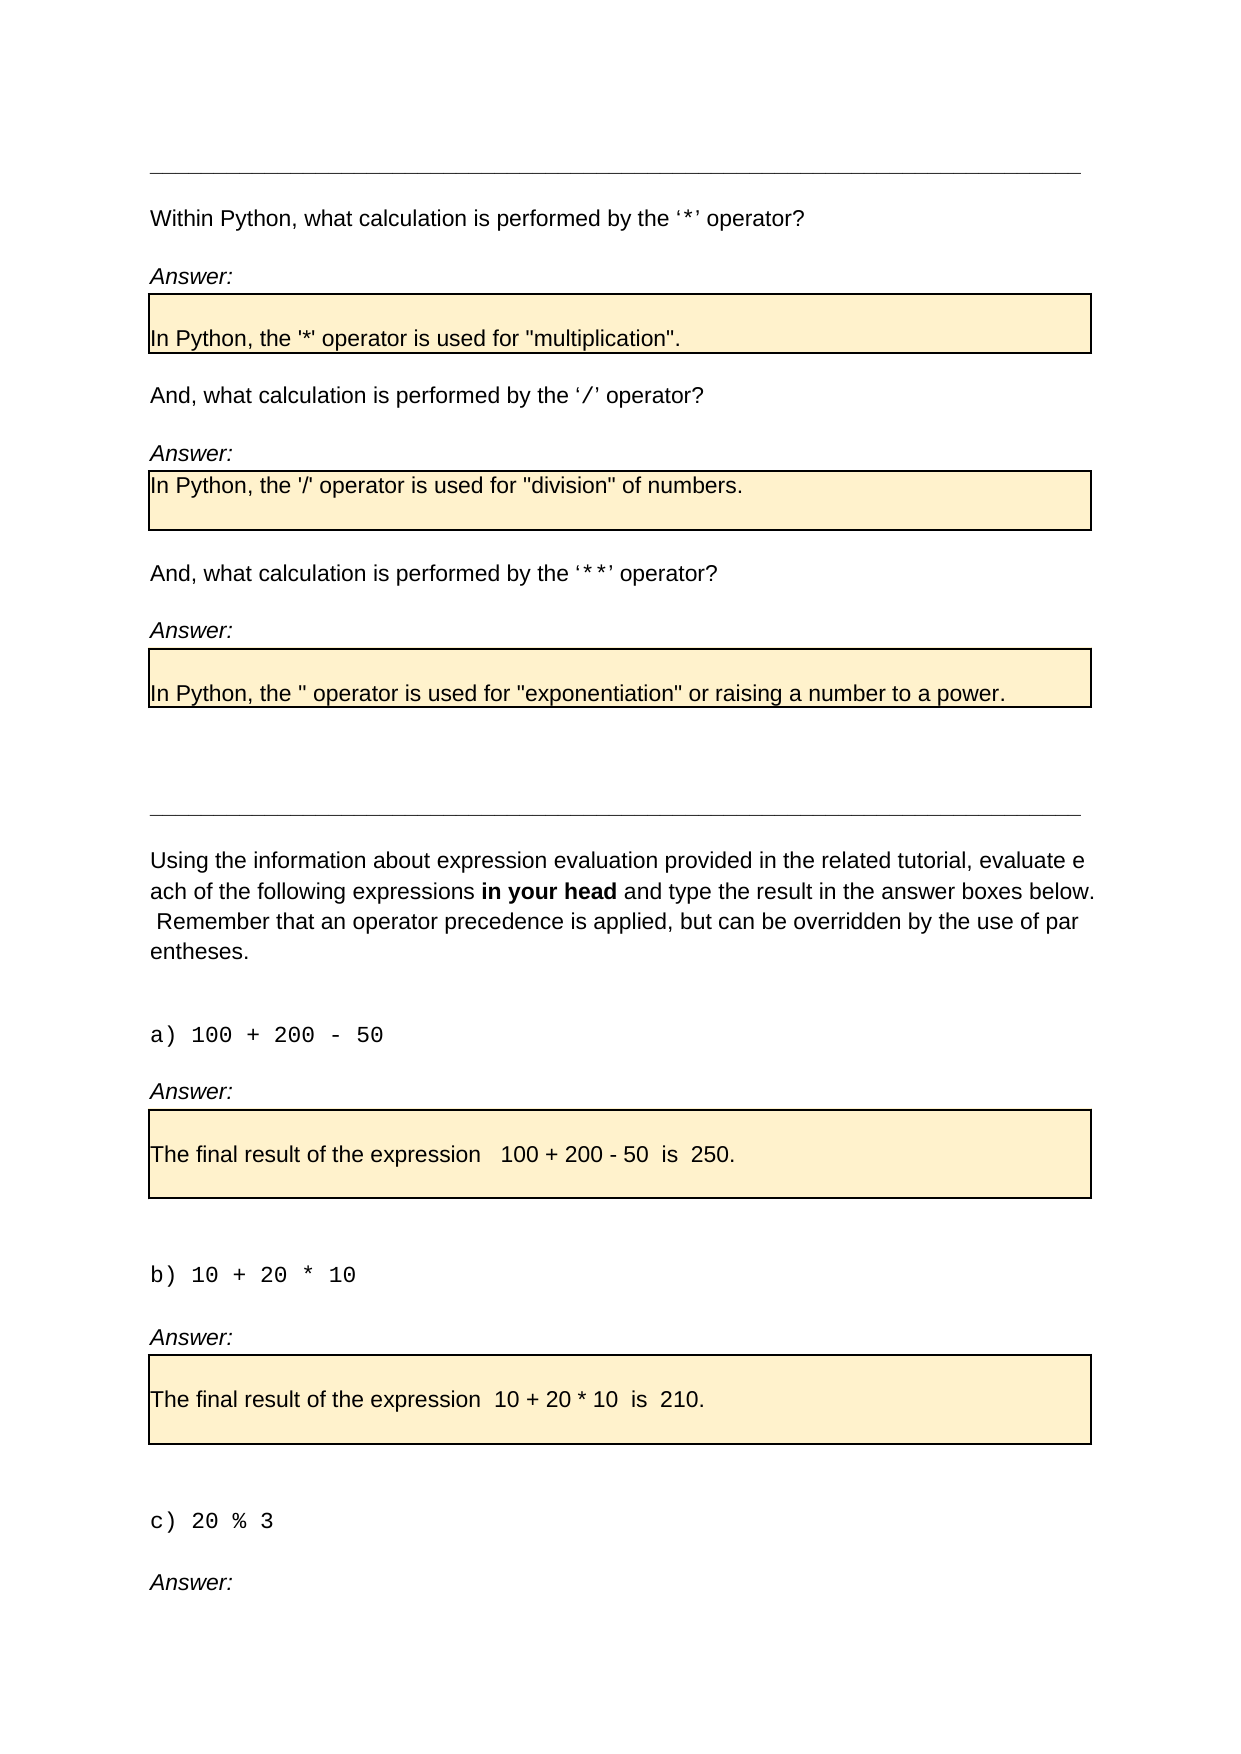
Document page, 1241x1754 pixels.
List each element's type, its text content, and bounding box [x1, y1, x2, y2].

text Answer: [150, 1324, 1090, 1350]
text Answer: [150, 1569, 1090, 1596]
text c) 20 % 3 [150, 1509, 1090, 1535]
text In Python, the '' operator is used for "exponentiation" or raising a number to a power. [150, 678, 1090, 706]
text Answer: [150, 617, 1090, 644]
text The final result of the expression 100 + 200 - 50 is 250. [150, 1139, 1090, 1167]
text And, what calculation is performed by the ‘**’ operator? [150, 560, 1090, 588]
text In Python, the '*' operator is used for "multiplication". [150, 323, 1090, 352]
text Answer: [150, 1078, 1090, 1105]
text a) 100 + 200 - 50 [150, 1023, 1090, 1049]
text In Python, the '/' operator is used for "division" of numbers. [150, 472, 1090, 499]
text Within Python, what calculation is performed by the ‘*’ operator? [150, 205, 1090, 233]
text b) 10 + 20 * 10 [150, 1264, 1090, 1290]
text _________________________________________________________________________ [150, 792, 1090, 819]
text The final result of the expression 10 + 20 * 10 is 210. [150, 1384, 1090, 1413]
text Using the information about expression evaluation provided in the related tutorial, evaluate each of the following expressions in your head and type the result in the answer boxes below. Remember that an operator precedence is applied, but can be overridden by the use of parentheses. [150, 847, 1090, 964]
text _________________________________________________________________________ [150, 150, 1090, 176]
text Answer: [150, 440, 1090, 466]
text Answer: [150, 263, 1090, 289]
text And, what calculation is performed by the ‘/’ operator? [150, 382, 1090, 411]
